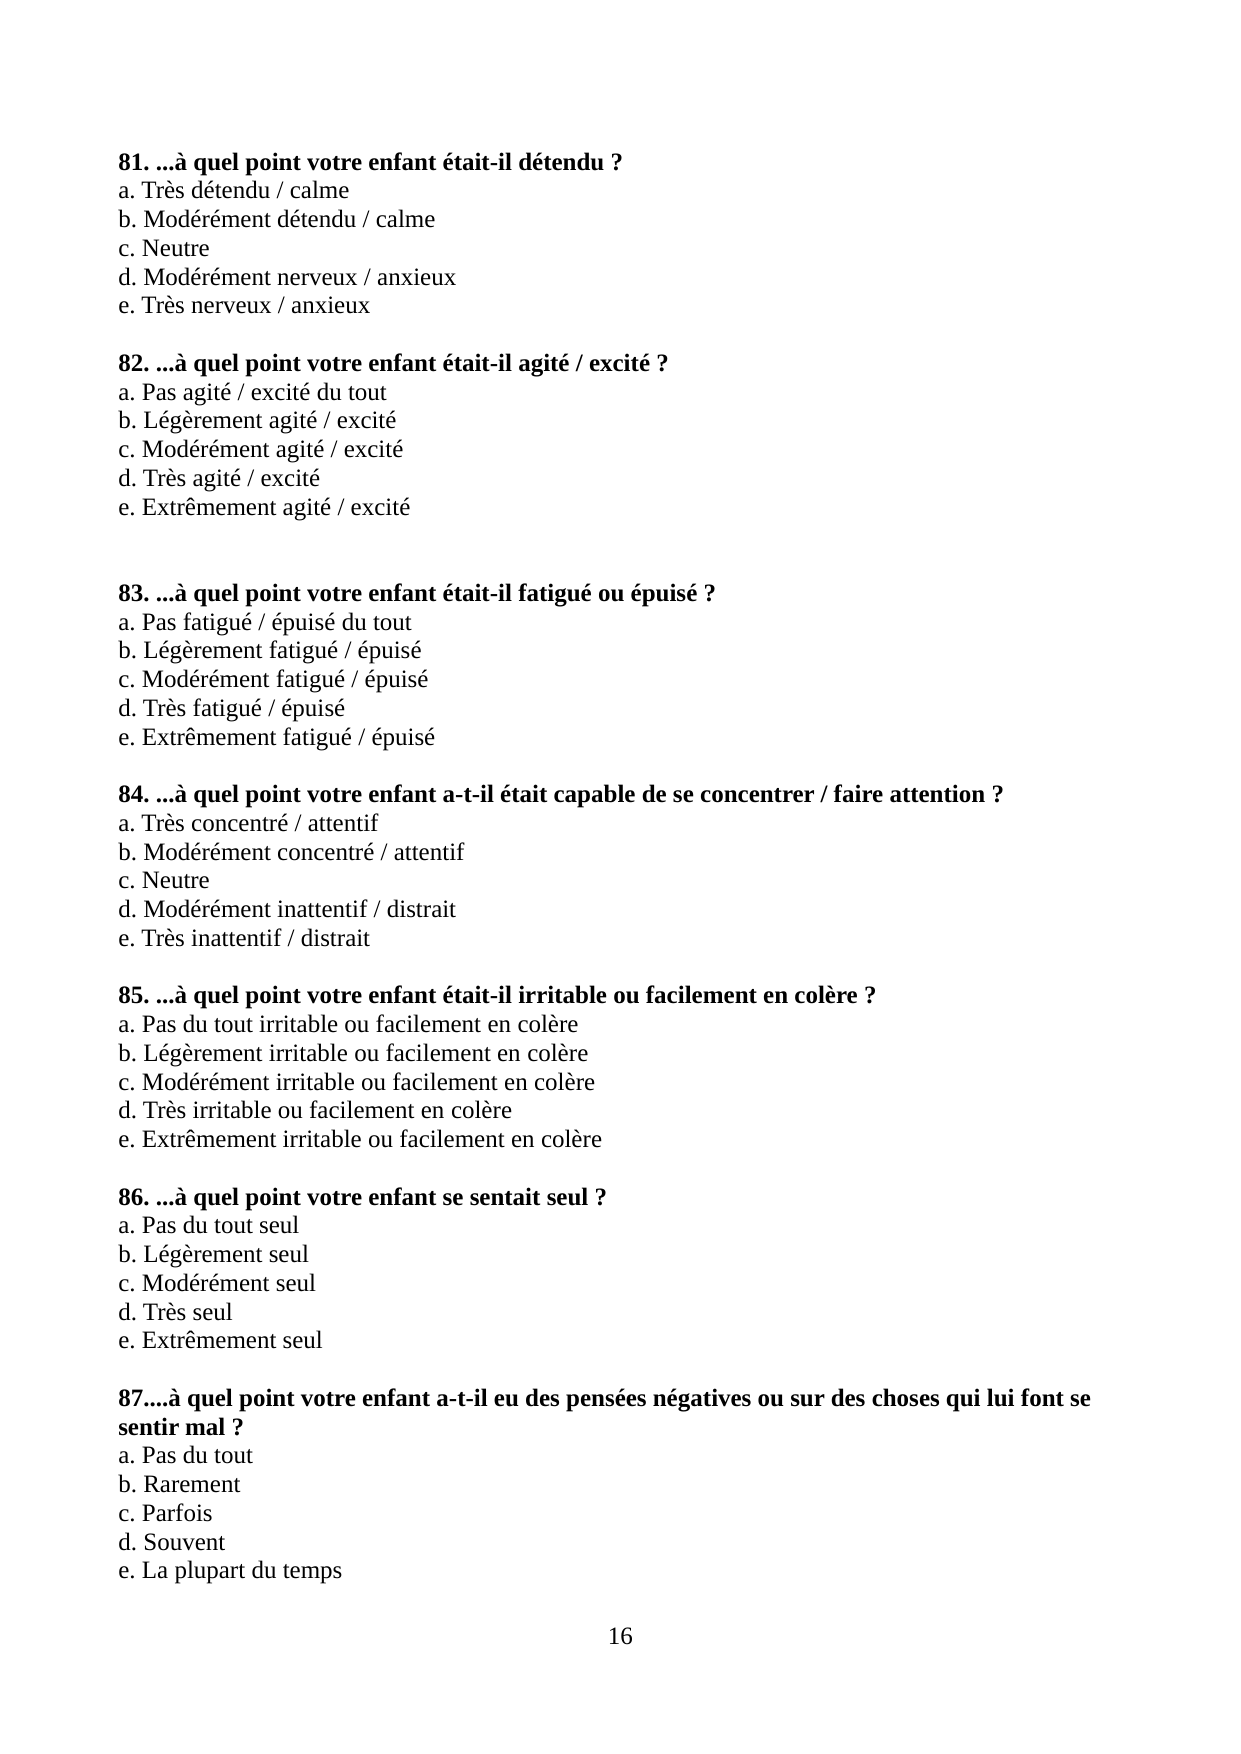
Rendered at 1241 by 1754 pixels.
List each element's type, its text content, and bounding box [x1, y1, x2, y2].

text e. Extrêmement seul [118, 1326, 1122, 1354]
text d. Modérément nerveux / anxieux [118, 262, 1122, 291]
text c. Parfois [118, 1498, 1122, 1527]
text b. Modérément détendu / calme [118, 204, 1122, 233]
text c. Modérément fatigué / épuisé [118, 664, 1122, 693]
text 82. ...à quel point votre enfant était-il agité / excité ? [118, 348, 1122, 377]
text e. Très nerveux / anxieux [118, 291, 1122, 319]
text d. Modérément inattentif / distrait [118, 894, 1122, 923]
text 87....à quel point votre enfant a-t-il eu des pensées négatives ou sur des choses qui lui font se sentir mal ? [118, 1383, 1122, 1441]
text b. Légèrement fatigué / épuisé [118, 636, 1122, 664]
text 86. ...à quel point votre enfant se sentait seul ? [118, 1182, 1122, 1211]
text e. Extrêmement agité / excité [118, 492, 1122, 521]
text c. Modérément seul [118, 1268, 1122, 1297]
text a. Très concentré / attentif [118, 808, 1122, 837]
text e. Extrêmement irritable ou facilement en colère [118, 1124, 1122, 1153]
text b. Rarement [118, 1469, 1122, 1498]
text 84. ...à quel point votre enfant a-t-il était capable de se concentrer / faire attention ? [118, 779, 1122, 808]
text d. Souvent [118, 1527, 1122, 1556]
text c. Neutre [118, 233, 1122, 262]
text a. Pas du tout seul [118, 1211, 1122, 1239]
text d. Très seul [118, 1297, 1122, 1326]
text e. La plupart du temps [118, 1556, 1122, 1584]
text e. Très inattentif / distrait [118, 923, 1122, 952]
text d. Très fatigué / épuisé [118, 693, 1122, 722]
text d. Très irritable ou facilement en colère [118, 1096, 1122, 1124]
text a. Pas du tout irritable ou facilement en colère [118, 1009, 1122, 1038]
text 81. ...à quel point votre enfant était-il détendu ? [118, 147, 1122, 176]
text b. Légèrement irritable ou facilement en colère [118, 1038, 1122, 1067]
text a. Pas fatigué / épuisé du tout [118, 607, 1122, 636]
text a. Très détendu / calme [118, 176, 1122, 204]
text d. Très agité / excité [118, 463, 1122, 492]
text c. Neutre [118, 866, 1122, 894]
text 83. ...à quel point votre enfant était-il fatigué ou épuisé ? [118, 578, 1122, 607]
text 85. ...à quel point votre enfant était-il irritable ou facilement en colère ? [118, 981, 1122, 1009]
text b. Modérément concentré / attentif [118, 837, 1122, 866]
text e. Extrêmement fatigué / épuisé [118, 722, 1122, 751]
text c. Modérément irritable ou facilement en colère [118, 1067, 1122, 1096]
text c. Modérément agité / excité [118, 434, 1122, 463]
text b. Légèrement agité / excité [118, 406, 1122, 434]
text a. Pas du tout [118, 1441, 1122, 1469]
text a. Pas agité / excité du tout [118, 377, 1122, 406]
text b. Légèrement seul [118, 1239, 1122, 1268]
